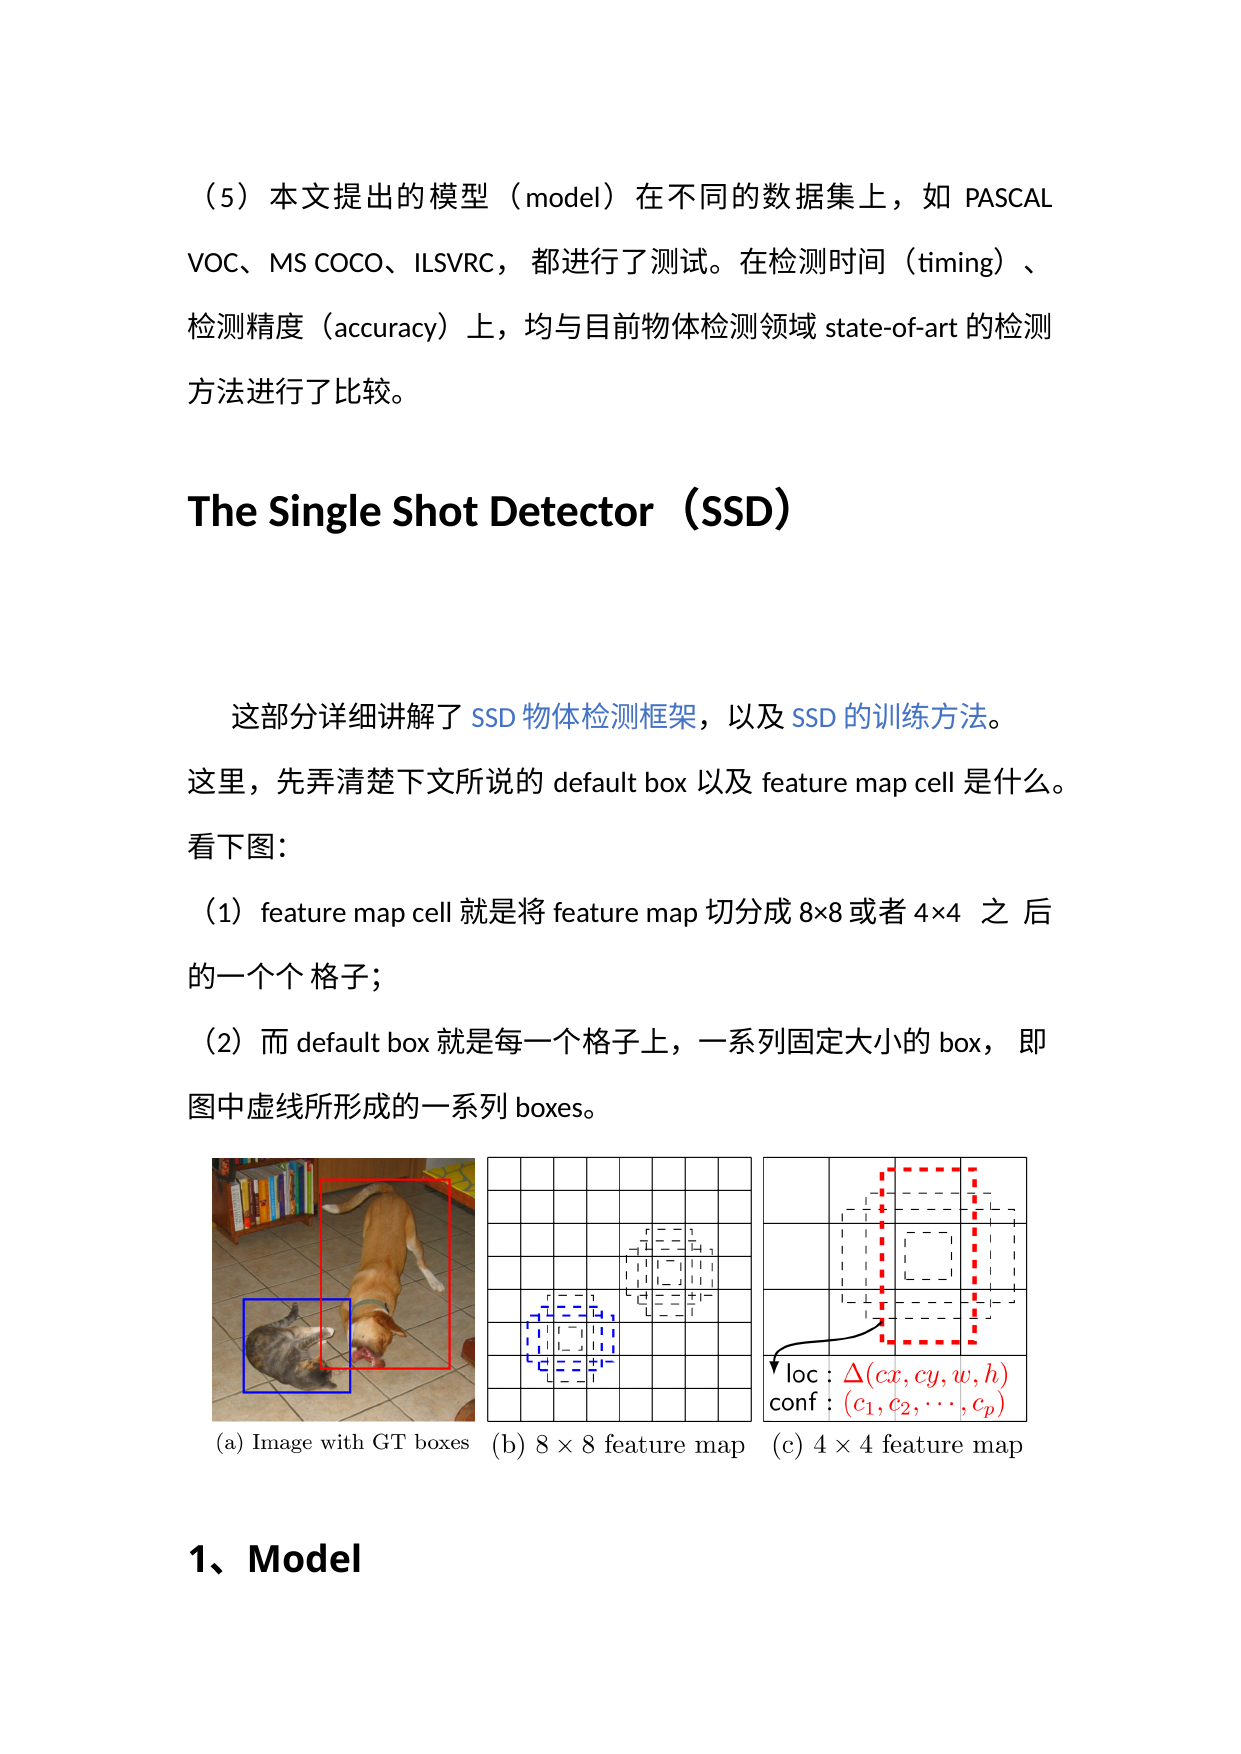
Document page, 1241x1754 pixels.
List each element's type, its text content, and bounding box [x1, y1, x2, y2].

text （2）而 default box 就是每一个格子上，一系列固定大小的 box， 即图中虚线所形成的一系列 boxes。 [187, 1007, 1053, 1137]
subtitle 1、Model [187, 1524, 1053, 1589]
picture [187, 1137, 1052, 1474]
text 这部分详细讲解了 SSD 物体检测框架，以及 SSD 的训练方法。 [187, 682, 1053, 747]
subtitle The Single Shot Detector（SSD） [187, 457, 1053, 555]
text （1）feature map cell 就是将 feature map 切分成 8×8或者 4 ×4之后的一个个 格子； [187, 877, 1053, 1007]
text （5）本文提出的模型（model）在不同的数据集上，如 PASCAL VOC、MS COCO、ILSVRC， 都进行了测试。在检测时间（timing）、检测精度（accuracy）上，均与目前物体检测领域 state-of-art 的检测方法进行了比较。 [187, 162, 1053, 422]
text 这里，先弄清楚下文所说的 default box 以及 feature map cell 是什么。看下图： [187, 747, 1053, 877]
